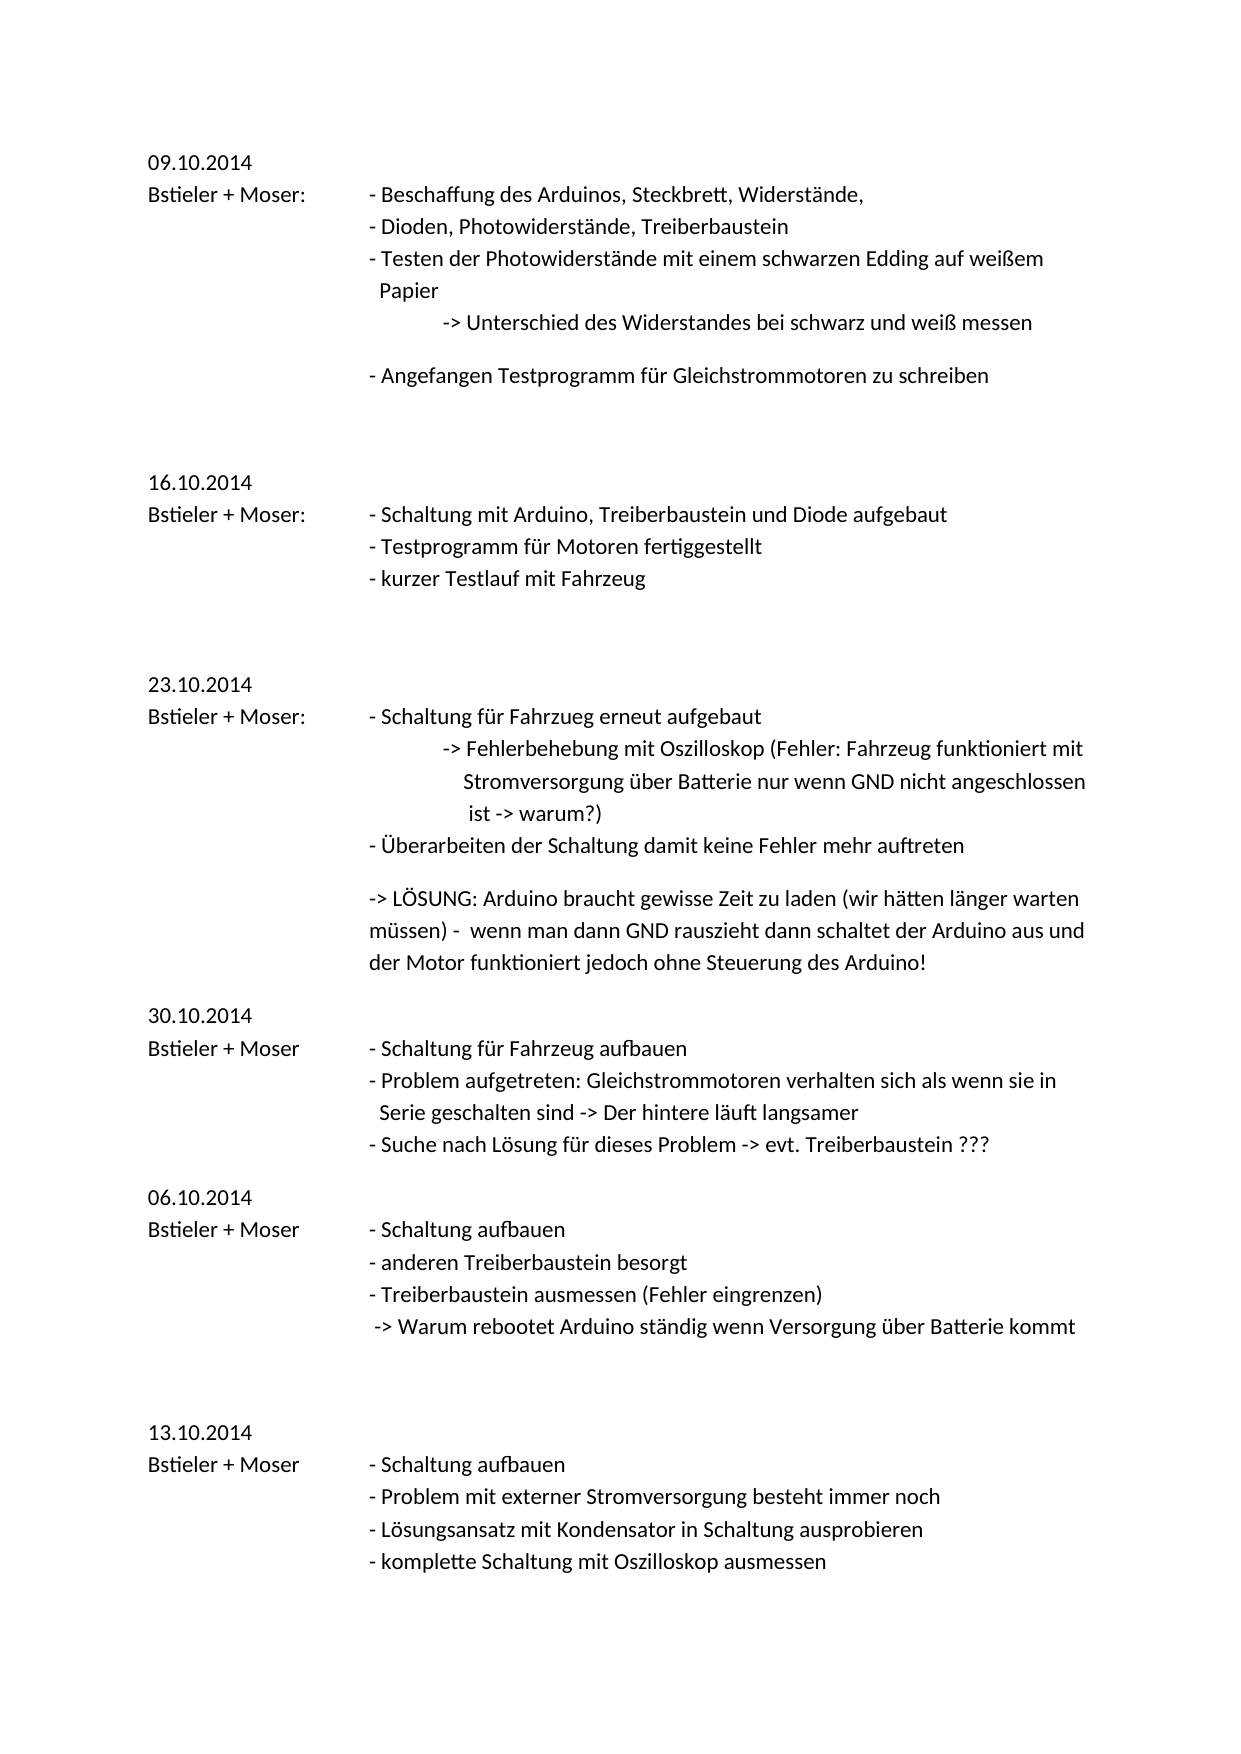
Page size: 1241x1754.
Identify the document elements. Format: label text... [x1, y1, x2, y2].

text -> LÖSUNG: Arduino braucht gewisse Zeit zu laden (wir hätten länger warten müssen) - wenn man dann GND rauszieht dann schaltet der Arduino aus und der Motor funktioniert jedoch ohne Steuerung des Arduino! [148, 884, 1093, 977]
text 13.10.2014 Bstieler + Moser - Schaltung aufbauen - Problem mit externer Stromversorgung besteht immer noch - Lösungsansatz mit Kondensator in Schaltung ausprobieren - komplette Schaltung mit Oszilloskop ausmessen [148, 1418, 1093, 1575]
text 16.10.2014 Bstieler + Moser: - Schaltung mit Arduino, Treiberbaustein und Diode aufgebaut - Testprogramm für Motoren fertiggestellt - kurzer Testlauf mit Fahrzeug [148, 468, 1093, 592]
text - Angefangen Testprogramm für Gleichstrommotoren zu schreiben [148, 362, 1093, 389]
text 06.10.2014 Bstieler + Moser - Schaltung aufbauen - anderen Treiberbaustein besorgt - Treiberbaustein ausmessen (Fehler eingrenzen) -> Warum rebootet Arduino ständig wenn Versorgung über Batterie kommt [148, 1183, 1093, 1340]
text 30.10.2014 Bstieler + Moser - Schaltung für Fahrzeug aufbauen - Problem aufgetreten: Gleichstrommotoren verhalten sich als wenn sie in Serie geschalten sind -> Der hintere läuft langsamer - Suche nach Lösung für dieses Problem -> evt. Treiberbaustein ??? [148, 1002, 1093, 1158]
text 23.10.2014 Bstieler + Moser: - Schaltung für Fahrzueg erneut aufgebaut -> Fehlerbehebung mit Oszilloskop (Fehler: Fahrzeug funktioniert mit Stromversorgung über Batterie nur wenn GND nicht angeschlossen ist -> warum?) - Überarbeiten der Schaltung damit keine Fehler mehr auftreten [148, 670, 1093, 859]
text 09.10.2014 Bstieler + Moser: - Beschaffung des Arduinos, Steckbrett, Widerstände, - Dioden, Photowiderstände, Treiberbaustein - Testen der Photowiderstände mit einem schwarzen Edding auf weißem Papier -> Unterschied des Widerstandes bei schwarz und weiß messen [148, 148, 1093, 337]
